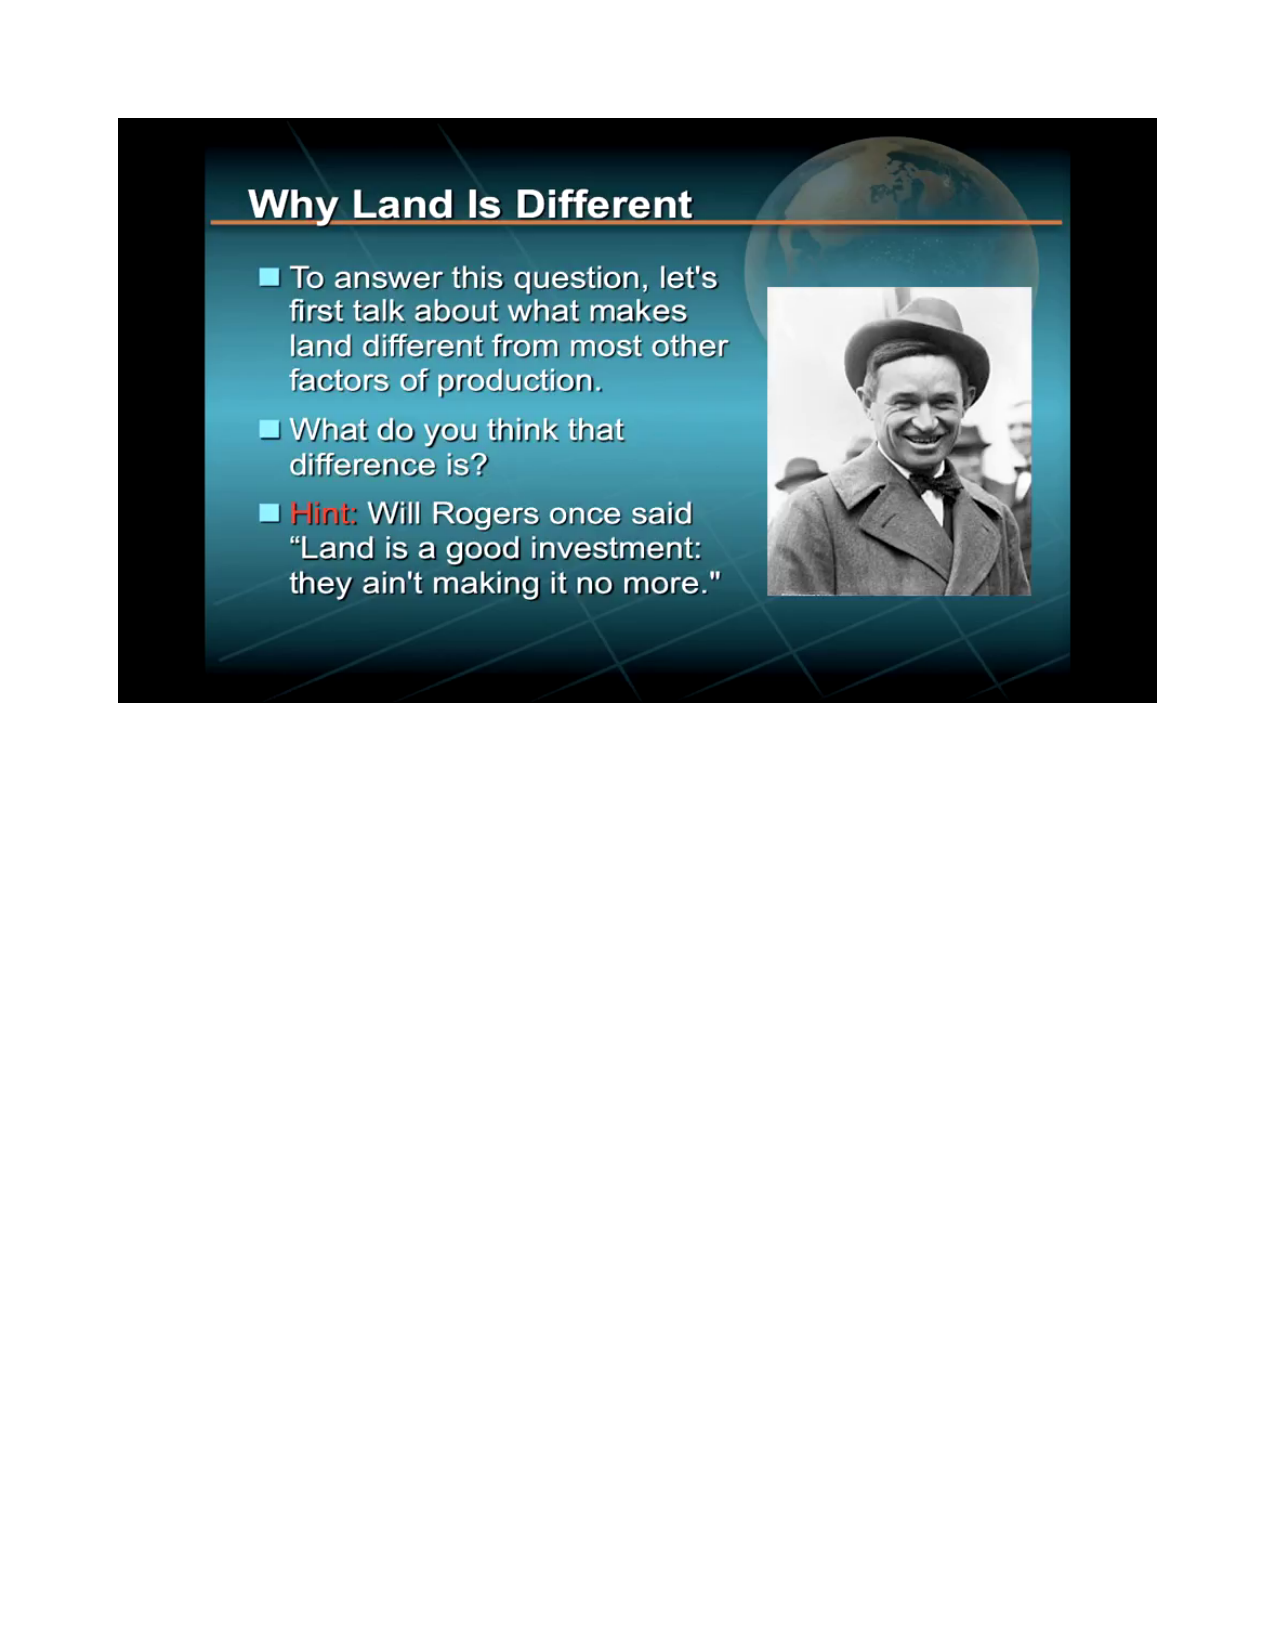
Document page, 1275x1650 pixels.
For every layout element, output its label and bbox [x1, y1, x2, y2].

picture [118, 118, 1157, 703]
